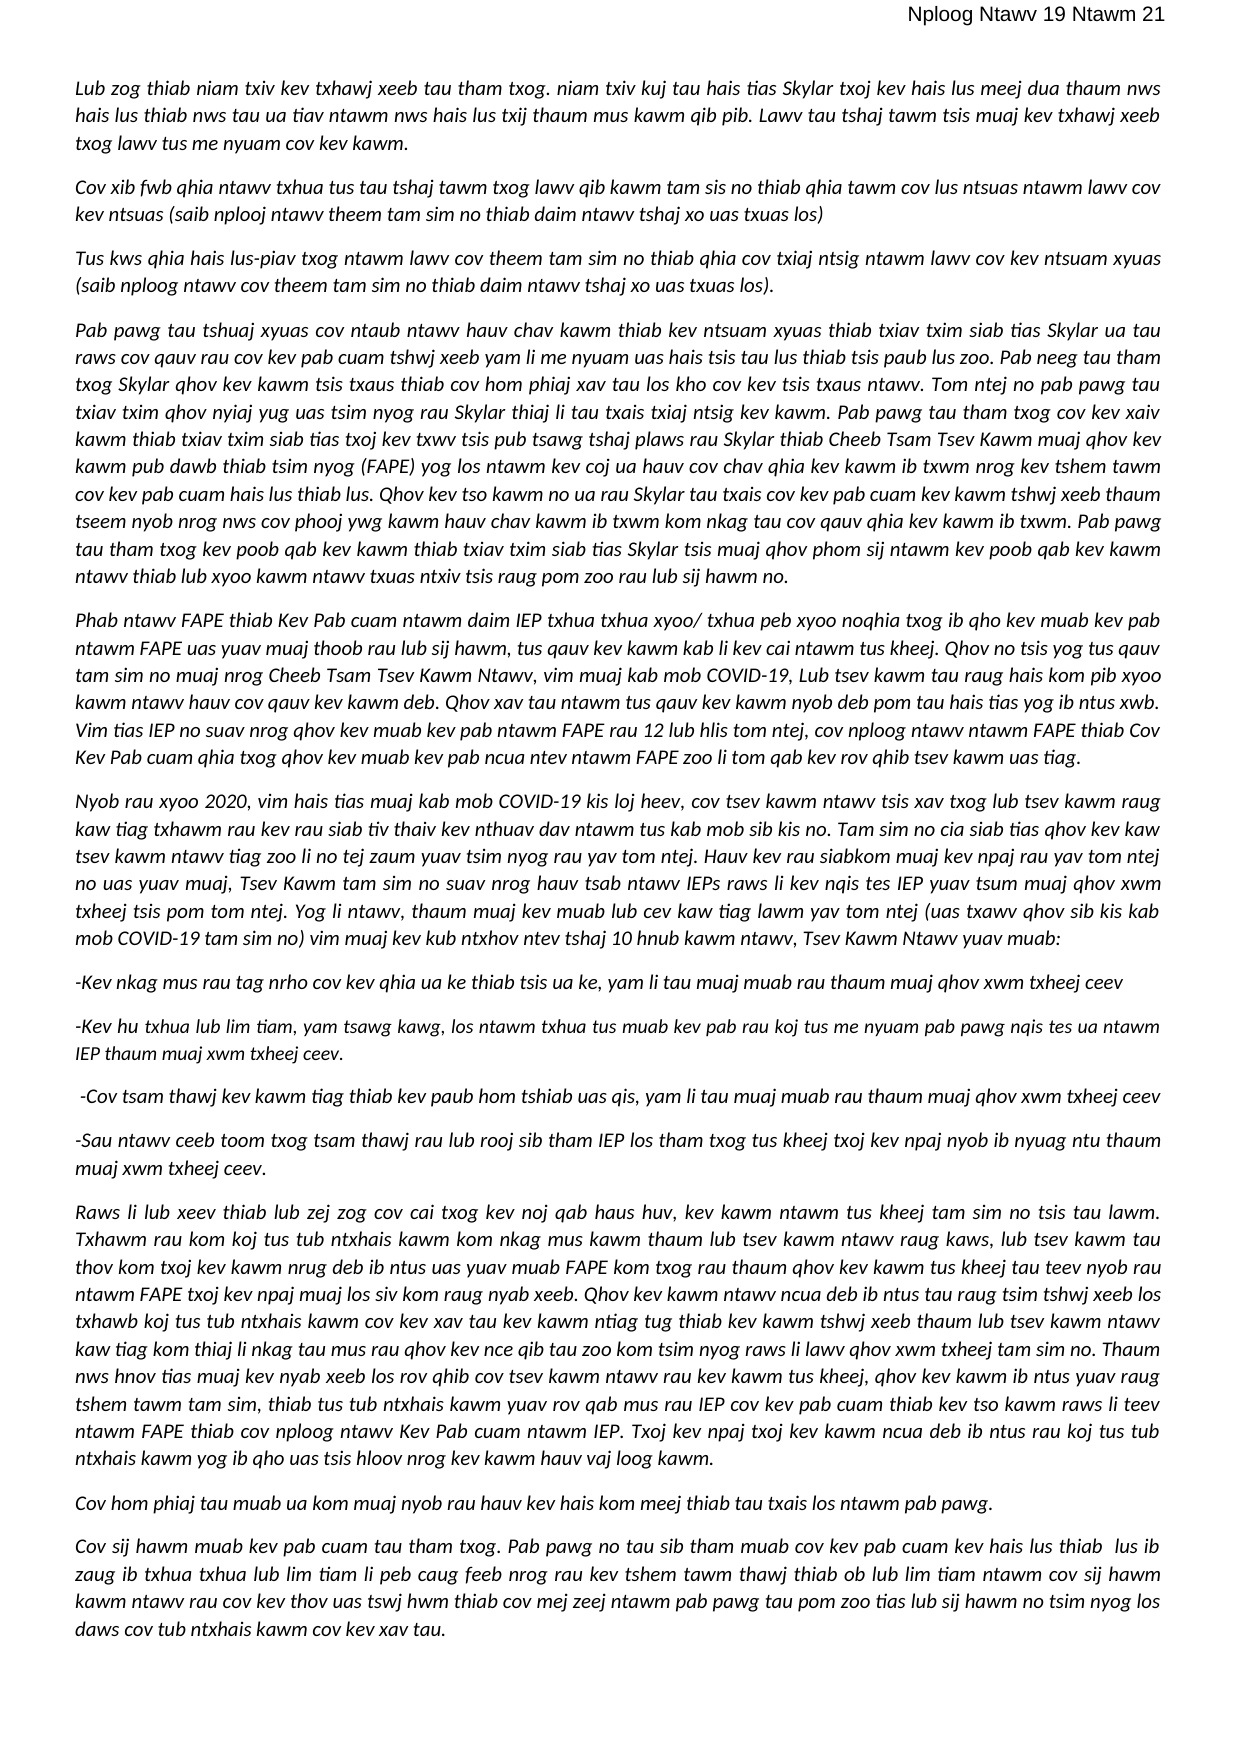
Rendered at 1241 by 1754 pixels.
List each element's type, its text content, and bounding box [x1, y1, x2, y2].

text -Kev nkag mus rau tag nrho cov kev qhia ua ke thiab tsis ua ke, yam li tau muaj muab rau thaum muaj qhov xwm txheej ceev [75, 969, 1165, 995]
text Tus kws qhia hais lus-piav txog ntawm lawv cov theem tam sim no thiab qhia cov txiaj ntsig ntawm lawv cov kev ntsuam xyuas (saib nploog ntawv cov theem tam sim no thiab daim ntawv tshaj xo uas txuas los). [75, 245, 1165, 298]
text Cov xib fwb qhia ntawv txhua tus tau tshaj tawm txog lawv qib kawm tam sis no thiab qhia tawm cov lus ntsuas ntawm lawv cov kev ntsuas (saib nplooj ntawv theem tam sim no thiab daim ntawv tshaj xo uas txuas los) [75, 174, 1165, 227]
text -Cov tsam thawj kev kawm tiag thiab kev paub hom tshiab uas qis, yam li tau muaj muab rau thaum muaj qhov xwm txheej ceev [75, 1083, 1165, 1109]
text -Kev hu txhua lub lim tiam, yam tsawg kawg, los ntawm txhua tus muab kev pab rau koj tus me nyuam pab pawg nqis tes ua ntawm IEP thaum muaj xwm txheej ceev. [75, 1013, 1165, 1065]
text Raws li lub xeev thiab lub zej zog cov cai txog kev noj qab haus huv, kev kawm ntawm tus kheej tam sim no tsis tau lawm. Txhawm rau kom koj tus tub ntxhais kawm kom nkag mus kawm thaum lub tsev kawm ntawv raug kaws, lub tsev kawm tau thov kom txoj kev kawm nrug deb ib ntus uas yuav muab FAPE kom txog rau thaum qhov kev kawm tus kheej tau teev nyob rau ntawm FAPE txoj kev npaj muaj los siv kom raug nyab xeeb. Qhov kev kawm ntawv ncua deb ib ntus tau raug tsim tshwj xeeb los txhawb koj tus tub ntxhais kawm cov kev xav tau kev kawm ntiag tug thiab kev kawm tshwj xeeb thaum lub tsev kawm ntawv kaw tiag kom thiaj li nkag tau mus rau qhov kev nce qib tau zoo kom tsim nyog raws li lawv qhov xwm txheej tam sim no. Thaum nws hnov tias muaj kev nyab xeeb los rov qhib cov tsev kawm ntawv rau kev kawm tus kheej, qhov kev kawm ib ntus yuav raug tshem tawm tam sim, thiab tus tub ntxhais kawm yuav rov qab mus rau IEP cov kev pab cuam thiab kev tso kawm raws li teev ntawm FAPE thiab cov nploog ntawv Kev Pab cuam ntawm IEP. Txoj kev npaj txoj kev kawm ncua deb ib ntus rau koj tus tub ntxhais kawm yog ib qho uas tsis hloov nrog kev kawm hauv vaj loog kawm. [75, 1199, 1165, 1471]
text Nyob rau xyoo 2020, vim hais tias muaj kab mob COVID-19 kis loj heev, cov tsev kawm ntawv tsis xav txog lub tsev kawm raug kaw tiag txhawm rau kev rau siab tiv thaiv kev nthuav dav ntawm tus kab mob sib kis no. Tam sim no cia siab tias qhov kev kaw tsev kawm ntawv tiag zoo li no tej zaum yuav tsim nyog rau yav tom ntej. Hauv kev rau siabkom muaj kev npaj rau yav tom ntej no uas yuav muaj, Tsev Kawm tam sim no suav nrog hauv tsab ntawv IEPs raws li kev nqis tes IEP yuav tsum muaj qhov xwm txheej tsis pom tom ntej. Yog li ntawv, thaum muaj kev muab lub cev kaw tiag lawm yav tom ntej (uas txawv qhov sib kis kab mob COVID-19 tam sim no) vim muaj kev kub ntxhov ntev tshaj 10 hnub kawm ntawv, Tsev Kawm Ntawv yuav muab: [75, 788, 1165, 951]
text Pab pawg tau tshuaj xyuas cov ntaub ntawv hauv chav kawm thiab kev ntsuam xyuas thiab txiav txim siab tias Skylar ua tau raws cov qauv rau cov kev pab cuam tshwj xeeb yam li me nyuam uas hais tsis tau lus thiab tsis paub lus zoo. Pab neeg tau tham txog Skylar qhov kev kawm tsis txaus thiab cov hom phiaj xav tau los kho cov kev tsis txaus ntawv. Tom ntej no pab pawg tau txiav txim qhov nyiaj yug uas tsim nyog rau Skylar thiaj li tau txais txiaj ntsig kev kawm. Pab pawg tau tham txog cov kev xaiv kawm thiab txiav txim siab tias txoj kev txwv tsis pub tsawg tshaj plaws rau Skylar thiab Cheeb Tsam Tsev Kawm muaj qhov kev kawm pub dawb thiab tsim nyog (FAPE) yog los ntawm kev coj ua hauv cov chav qhia kev kawm ib txwm nrog kev tshem tawm cov kev pab cuam hais lus thiab lus. Qhov kev tso kawm no ua rau Skylar tau txais cov kev pab cuam kev kawm tshwj xeeb thaum tseem nyob nrog nws cov phooj ywg kawm hauv chav kawm ib txwm kom nkag tau cov qauv qhia kev kawm ib txwm. Pab pawg tau tham txog kev poob qab kev kawm thiab txiav txim siab tias Skylar tsis muaj qhov phom sij ntawm kev poob qab kev kawm ntawv thiab lub xyoo kawm ntawv txuas ntxiv tsis raug pom zoo rau lub sij hawm no. [75, 317, 1165, 589]
text Cov sij hawm muab kev pab cuam tau tham txog. Pab pawg no tau sib tham muab cov kev pab cuam kev hais lus thiab lus ib zaug ib txhua txhua lub lim tiam li peb caug feeb nrog rau kev tshem tawm thawj thiab ob lub lim tiam ntawm cov sij hawm kawm ntawv rau cov kev thov uas tswj hwm thiab cov mej zeej ntawm pab pawg tau pom zoo tias lub sij hawm no tsim nyog los daws cov tub ntxhais kawm cov kev xav tau. [75, 1534, 1165, 1641]
text Cov hom phiaj tau muab ua kom muaj nyob rau hauv kev hais kom meej thiab tau txais los ntawm pab pawg. [75, 1490, 1165, 1515]
text Phab ntawv FAPE thiab Kev Pab cuam ntawm daim IEP txhua txhua xyoo/ txhua peb xyoo noqhia txog ib qho kev muab kev pab ntawm FAPE uas yuav muaj thoob rau lub sij hawm, tus qauv kev kawm kab li kev cai ntawm tus kheej. Qhov no tsis yog tus qauv tam sim no muaj nrog Cheeb Tsam Tsev Kawm Ntawv, vim muaj kab mob COVID-19, Lub tsev kawm tau raug hais kom pib xyoo kawm ntawv hauv cov qauv kev kawm deb. Qhov xav tau ntawm tus qauv kev kawm nyob deb pom tau hais tias yog ib ntus xwb. Vim tias IEP no suav nrog qhov kev muab kev pab ntawm FAPE rau 12 lub hlis tom ntej, cov nploog ntawv ntawm FAPE thiab Cov Kev Pab cuam qhia txog qhov kev muab kev pab ncua ntev ntawm FAPE zoo li tom qab kev rov qhib tsev kawm uas tiag. [75, 607, 1165, 770]
text Lub zog thiab niam txiv kev txhawj xeeb tau tham txog. niam txiv kuj tau hais tias Skylar txoj kev hais lus meej dua thaum nws hais lus thiab nws tau ua tiav ntawm nws hais lus txij thaum mus kawm qib pib. Lawv tau tshaj tawm tsis muaj kev txhawj xeeb txog lawv tus me nyuam cov kev kawm. [75, 75, 1165, 155]
text -Sau ntawv ceeb toom txog tsam thawj rau lub rooj sib tham IEP los tham txog tus kheej txoj kev npaj nyob ib nyuag ntu thaum muaj xwm txheej ceev. [75, 1128, 1165, 1180]
